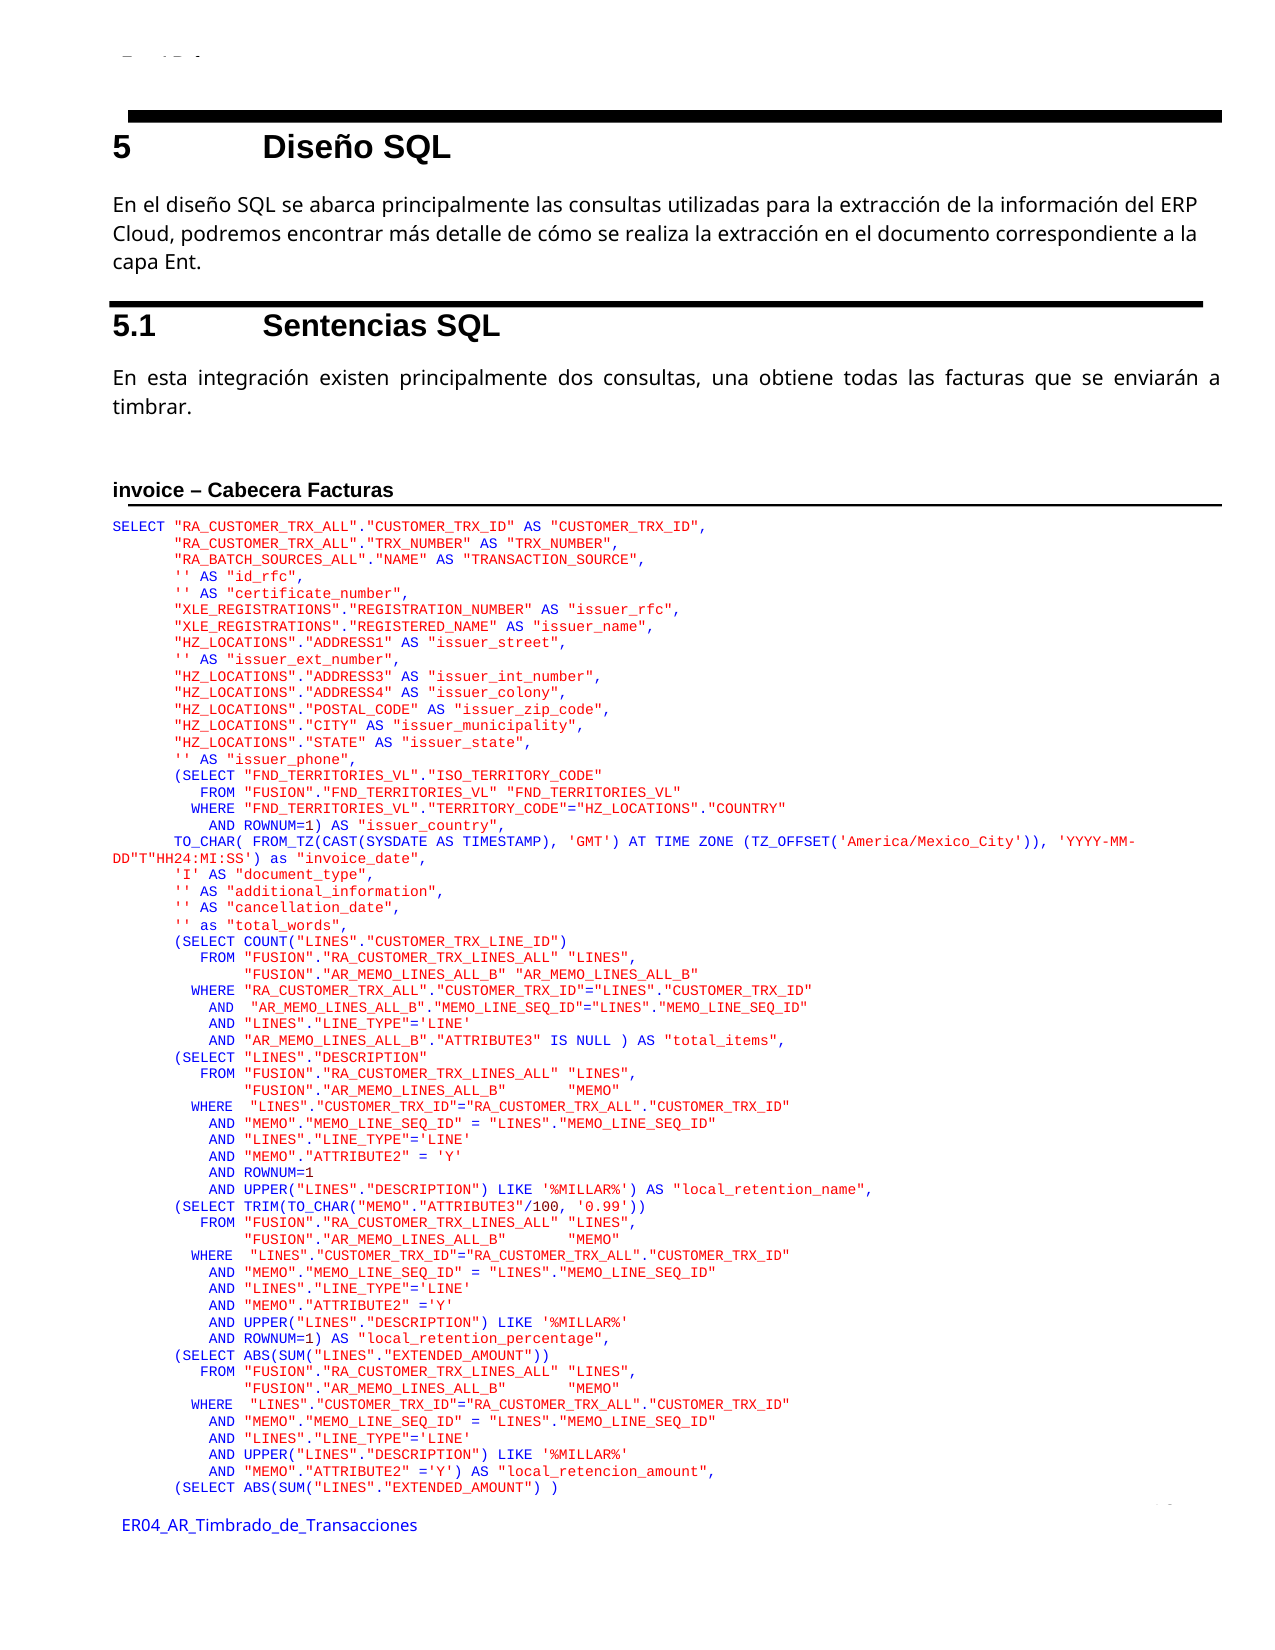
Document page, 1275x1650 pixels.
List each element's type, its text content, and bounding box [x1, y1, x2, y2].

text AND UPPER("LINES"."DESCRIPTION") LIKE '%MILLAR%') AS "local_retention_name", (SELECT TRIM(TO_CHAR("MEMO"."ATTRIBUTE3"/100, '0.99')) [174, 1182, 876, 1215]
text AND "LINES"."LINE_TYPE"='LINE' AND "MEMO"."ATTRIBUTE2" = 'Y' AND ROWNUM=1 [209, 1133, 472, 1182]
text WHERE "RA_CUSTOMER_TRX_ALL"."CUSTOMER_TRX_ID"="LINES"."CUSTOMER_TRX_ID" AND "AR_MEMO_LINES_ALL_B"."MEMO_LINE_SEQ_ID"="LINES"."MEMO_LINE_SEQ_ID" AND "LINES"."LINE_TYPE"='LINE' [191, 983, 832, 1033]
text WHERE "FND_TERRITORIES_VL"."TERRITORY_CODE"="HZ_LOCATIONS"."COUNTRY" [191, 801, 1221, 818]
text WHERE "LINES"."CUSTOMER_TRX_ID"="RA_CUSTOMER_TRX_ALL"."CUSTOMER_TRX_ID" AND "MEMO"."MEMO_LINE_SEQ_ID" = "LINES"."MEMO_LINE_SEQ_ID" [191, 1099, 814, 1133]
text AND "AR_MEMO_LINES_ALL_B"."ATTRIBUTE3" IS NULL ) AS "total_items", (SELECT "LINES"."DESCRIPTION" [174, 1033, 788, 1066]
text AND UPPER("LINES"."DESCRIPTION") LIKE '%MILLAR%' [209, 1315, 1221, 1331]
text AND "MEMO"."ATTRIBUTE2" ='Y') AS "local_retencion_amount", (SELECT ABS(SUM("LINES"."EXTENDED_AMOUNT") ) [174, 1464, 718, 1497]
text AND ROWNUM=1) AS "issuer_country", [209, 818, 1221, 834]
text AND ROWNUM=1) AS "local_retention_percentage", (SELECT ABS(SUM("LINES"."EXTENDED_AMOUNT")) [174, 1331, 613, 1364]
text "HZ_LOCATIONS"."ADDRESS3" AS "issuer_int_number", "HZ_LOCATIONS"."ADDRESS4" AS "issuer_colony", "HZ_LOCATIONS"."POSTAL_CODE" AS "issuer_zip_code", "HZ_LOCATIONS"."CITY" AS "issuer_municipality", "HZ_LOCATIONS"."STATE" AS "issuer_state", [174, 669, 613, 752]
text FROM "FUSION"."RA_CUSTOMER_TRX_LINES_ALL" "LINES", "FUSION"."AR_MEMO_LINES_ALL_B" "MEMO" [200, 1364, 638, 1398]
text AND UPPER("LINES"."DESCRIPTION") LIKE '%MILLAR%' [209, 1447, 1221, 1464]
text '' as "total_words", [174, 917, 1221, 934]
text DD"T"HH24:MI:SS') as "invoice_date", 'I' AS "document_type", [112, 851, 429, 884]
text '' AS "id_rfc", [174, 569, 1221, 586]
subtitle invoice – Cabecera Facturas [112, 478, 1221, 502]
text (SELECT COUNT("LINES"."CUSTOMER_TRX_LINE_ID") [174, 934, 1221, 950]
text AND "LINES"."LINE_TYPE"='LINE' [209, 1431, 1221, 1447]
text '' AS "issuer_phone", [174, 752, 1221, 768]
text FROM "FUSION"."RA_CUSTOMER_TRX_LINES_ALL" "LINES", "FUSION"."AR_MEMO_LINES_ALL_B" "AR_MEMO_LINES_ALL_B" [200, 950, 699, 983]
text WHERE "LINES"."CUSTOMER_TRX_ID"="RA_CUSTOMER_TRX_ALL"."CUSTOMER_TRX_ID" AND "MEMO"."MEMO_LINE_SEQ_ID" = "LINES"."MEMO_LINE_SEQ_ID" [191, 1248, 814, 1282]
text FROM "FUSION"."RA_CUSTOMER_TRX_LINES_ALL" "LINES", "FUSION"."AR_MEMO_LINES_ALL_B" "MEMO" [200, 1215, 638, 1248]
subtitle 5.1 Sentencias SQL [112, 301, 1221, 343]
subtitle En esta integración existen principalmente dos consultas, una obtiene todas las facturas que se enviarán a timbrar. [112, 363, 1221, 420]
text '' AS "certificate_number", "XLE_REGISTRATIONS"."REGISTRATION_NUMBER" AS "issuer_rfc", "XLE_REGISTRATIONS"."REGISTERED_NAME" AS "issuer_name", [174, 586, 683, 636]
text '' AS "additional_information", '' AS "cancellation_date", [174, 884, 447, 917]
subtitle Diseño SQL [112, 127, 1221, 165]
text TO_CHAR( FROM_TZ(CAST(SYSDATE AS TIMESTAMP), 'GMT') AT TIME ZONE (TZ_OFFSET('America/Mexico_City')), 'YYYY-MM- [174, 834, 1221, 851]
text "HZ_LOCATIONS"."ADDRESS1" AS "issuer_street", '' AS "issuer_ext_number", [174, 636, 570, 669]
text WHERE "LINES"."CUSTOMER_TRX_ID"="RA_CUSTOMER_TRX_ALL"."CUSTOMER_TRX_ID" AND "MEMO"."MEMO_LINE_SEQ_ID" = "LINES"."MEMO_LINE_SEQ_ID" [191, 1398, 814, 1431]
text (SELECT "FND_TERRITORIES_VL"."ISO_TERRITORY_CODE" [174, 768, 1221, 785]
text AND "LINES"."LINE_TYPE"='LINE' AND "MEMO"."ATTRIBUTE2" ='Y' [209, 1282, 472, 1315]
text FROM "FUSION"."FND_TERRITORIES_VL" "FND_TERRITORIES_VL" [200, 785, 1221, 801]
text FROM "FUSION"."RA_CUSTOMER_TRX_LINES_ALL" "LINES", "FUSION"."AR_MEMO_LINES_ALL_B" "MEMO" [200, 1066, 638, 1099]
text SELECT "RA_CUSTOMER_TRX_ALL"."CUSTOMER_TRX_ID" AS "CUSTOMER_TRX_ID", "RA_CUSTOMER_TRX_ALL"."TRX_NUMBER" AS "TRX_NUMBER", "RA_BATCH_SOURCES_ALL"."NAME" AS "TRANSACTION_SOURCE", [112, 519, 709, 569]
subtitle En el diseño SQL se abarca principalmente las consultas utilizadas para la extracción de la información del ERP Cloud, podremos encontrar más detalle de cómo se realiza la extracción en el documento correspondiente a la capa Ent. [112, 191, 1199, 276]
